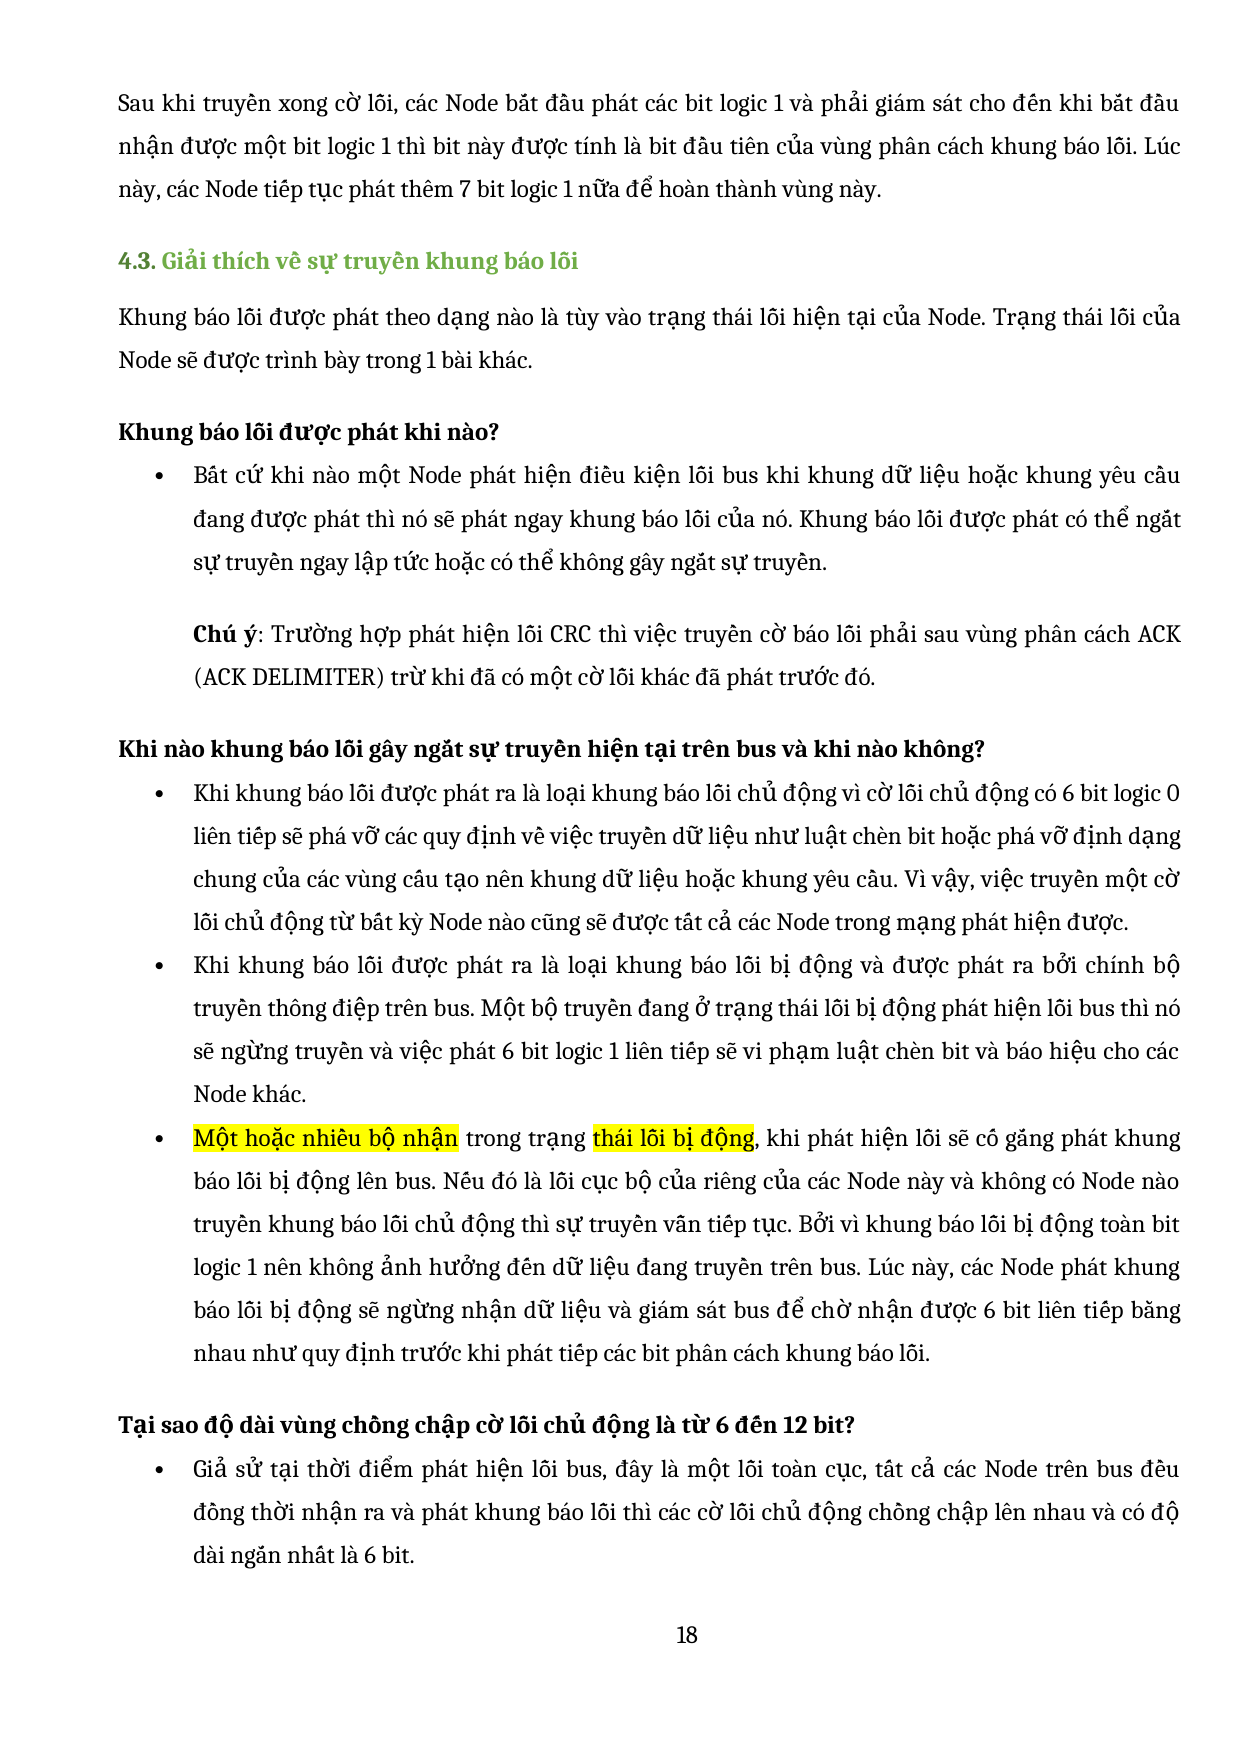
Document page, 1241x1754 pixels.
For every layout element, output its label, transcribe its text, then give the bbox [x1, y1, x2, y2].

text Sau khi truyền xong cờ lỗi, các Node bắt đầu phát các bit logic 1 và phải giám sát cho đến khi bắt đầu nhận được một bit logic 1 thì bit này được tính là bit đầu tiên của vùng phân cách khung báo lỗi. Lúc này, các Node tiếp tục phát thêm 7 bit logic 1 nữa để hoàn thành vùng này. [118, 89, 1181, 204]
text Khung báo lỗi được phát theo dạng nào là tùy vào trạng thái lỗi hiện tại của Node. Trạng thái lỗi của Node sẽ được trình bày trong 1 bài khác. [118, 303, 1181, 375]
text Chú ý: Trường hợp phát hiện lỗi CRC thì việc truyền cờ báo lỗi phải sau vùng phân cách ACK (ACK DELIMITER) trừ khi đã có một cờ lỗi khác đã phát trước đó. [193, 620, 1181, 692]
list Khi khung báo lỗi được phát ra là loại khung báo lỗi bị động và được phát ra bởi chính bộ truyền thông điệp trên bus. Một bộ truyền đang ở trạng thái lỗi bị động phát hiện lỗi bus thì nó sẽ ngừng truyền và việc phát 6 bit logic 1 liên tiếp sẽ vi phạm luật chèn bit và báo hiệu cho các Node khác. [156, 951, 1181, 1109]
text Khi nào khung báo lỗi gây ngắt sự truyền hiện tại trên bus và khi nào không? [118, 735, 1181, 764]
list Khi khung báo lỗi được phát ra là loại khung báo lỗi chủ động vì cờ lỗi chủ động có 6 bit logic 0 liên tiếp sẽ phá vỡ các quy định về việc truyền dữ liệu như luật chèn bit hoặc phá vỡ định dạng chung của các vùng cấu tạo nên khung dữ liệu hoặc khung yêu cầu. Vì vậy, việc truyền một cờ lỗi chủ động từ bất kỳ Node nào cũng sẽ được tất cả các Node trong mạng phát hiện được. [156, 778, 1181, 937]
list Một hoặc nhiều bộ nhận trong trạng thái lỗi bị động, khi phát hiện lỗi sẽ cố gắng phát khung báo lỗi bị động lên bus. Nếu đó là lỗi cục bộ của riêng của các Node này và không có Node nào truyền khung báo lỗi chủ động thì sự truyền vẫn tiếp tục. Bởi vì khung báo lỗi bị động toàn bit logic 1 nên không ảnh hưởng đến dữ liệu đang truyền trên bus. Lúc này, các Node phát khung báo lỗi bị động sẽ ngừng nhận dữ liệu và giám sát bus để chờ nhận được 6 bit liên tiếp bằng nhau như quy định trước khi phát tiếp các bit phân cách khung báo lỗi. [156, 1123, 1181, 1368]
list Giả sử tại thời điểm phát hiện lỗi bus, đây là một lỗi toàn cục, tất cả các Node trên bus đều đồng thời nhận ra và phát khung báo lỗi thì các cờ lỗi chủ động chồng chập lên nhau và có độ dài ngắn nhất là 6 bit. [156, 1454, 1181, 1569]
text Tại sao độ dài vùng chồng chập cờ lỗi chủ động là từ 6 đến 12 bit? [118, 1411, 1181, 1440]
list Bất cứ khi nào một Node phát hiện điều kiện lỗi bus khi khung dữ liệu hoặc khung yêu cầu đang được phát thì nó sẽ phát ngay khung báo lỗi của nó. Khung báo lỗi được phát có thể ngắt sự truyền ngay lập tức hoặc có thể không gây ngắt sự truyền. [156, 461, 1181, 576]
subtitle Giải thích về sự truyền khung báo lỗi [118, 247, 1181, 276]
text Khung báo lỗi được phát khi nào? [118, 418, 1181, 447]
